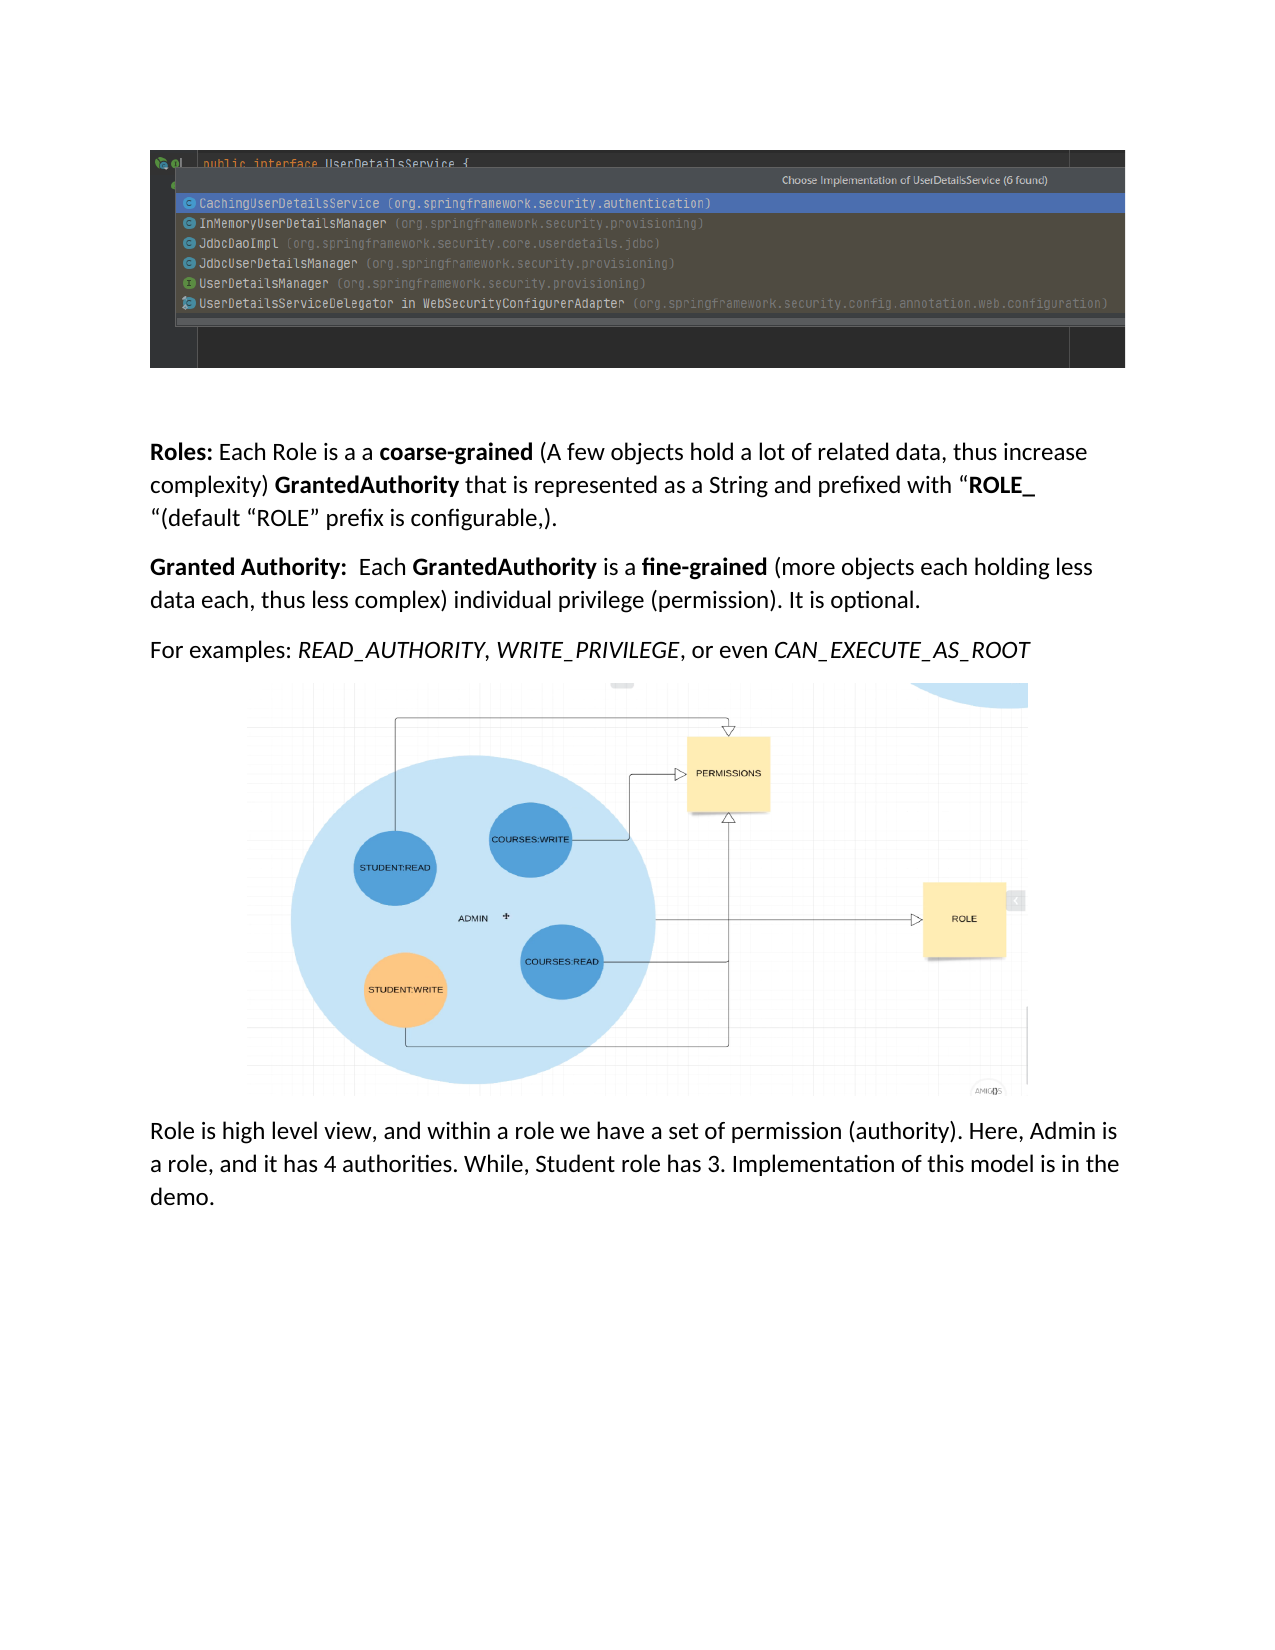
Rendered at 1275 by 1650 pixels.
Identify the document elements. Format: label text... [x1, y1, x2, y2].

picture [150, 150, 1125, 368]
text For examples: READ_AUTHORITY, WRITE_PRIVILEGE, or even CAN_EXECUTE_AS_ROOT [150, 634, 1125, 664]
picture [247, 683, 1028, 1096]
text Role is high level view, and within a role we have a set of permission (authority). Here, Admin is a role, and it has 4 authorities. While, Student role has 3. Implementation of this model is in the demo. [150, 1115, 1125, 1211]
text Roles: Each Role is a a coarse-grained (A few objects hold a lot of related data, thus increase complexity) GrantedAuthority that is represented as a String and prefixed with “ROLE_ “(default “ROLE” prefix is configurable,). [150, 436, 1125, 532]
text Granted Authority: Each GrantedAuthority is a fine-grained (more objects each holding less data each, thus less complex) individual privilege (permission). It is optional. [150, 551, 1125, 615]
